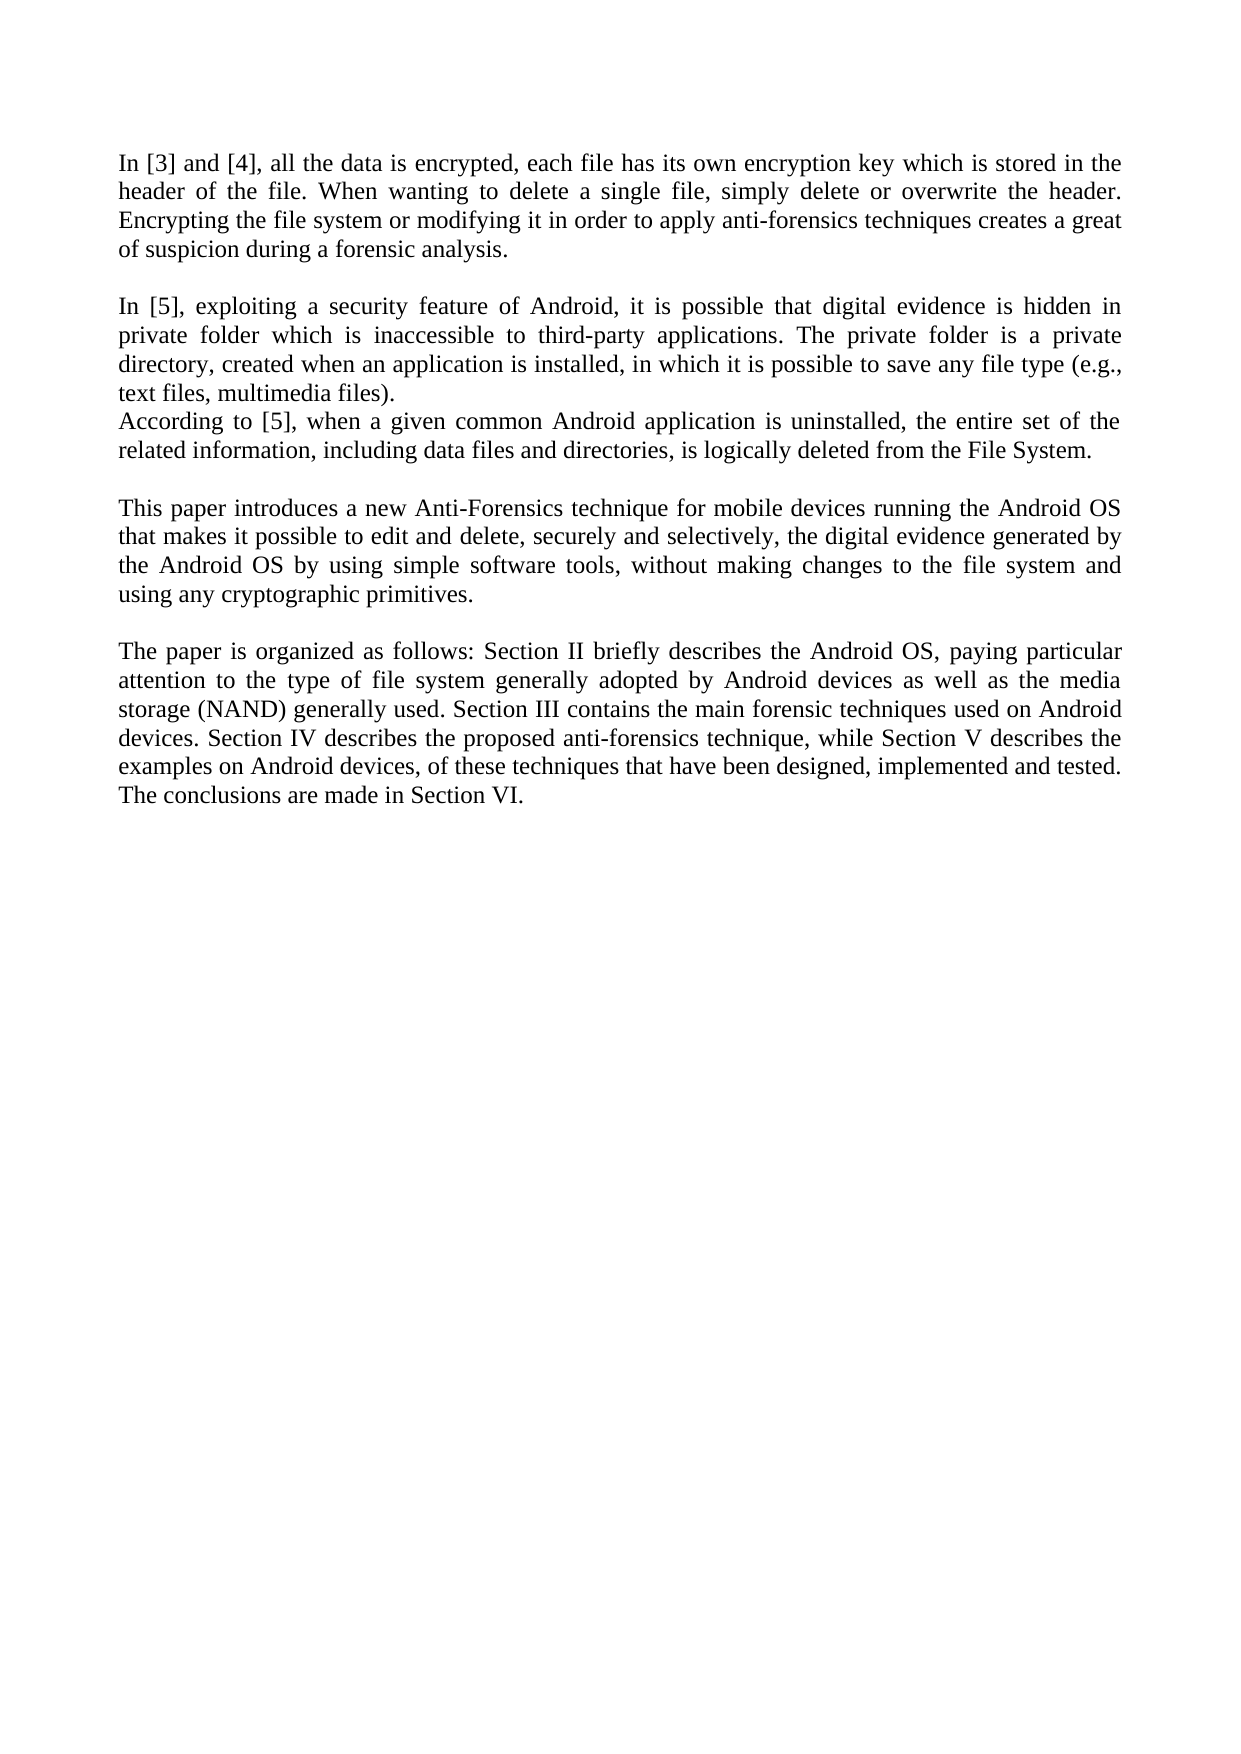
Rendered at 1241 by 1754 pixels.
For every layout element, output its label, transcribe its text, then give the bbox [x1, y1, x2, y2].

text The paper is organized as follows: Section II briefly describes the Android OS, paying particular attention to the type of file system generally adopted by Android devices as well as the media storage (NAND) generally used. Section III contains the main forensic techniques used on Android devices. Section IV describes the proposed anti-forensics technique, while Section V describes the examples on Android devices, of these techniques that have been designed, implemented and tested. The conclusions are made in Section VI. [118, 636, 1122, 809]
text In [5], exploiting a security feature of Android, it is possible that digital evidence is hidden in private folder which is inaccessible to third-party applications. The private folder is a private directory, created when an application is installed, in which it is possible to save any file type (e.g., text files, multimedia files). [118, 291, 1122, 406]
text This paper introduces a new Anti-Forensics technique for mobile devices running the Android OS that makes it possible to edit and delete, securely and selectively, the digital evidence generated by the Android OS by using simple software tools, without making changes to the file system and using any cryptographic primitives. [118, 493, 1122, 608]
text According to [5], when a given common Android application is uninstalled, the entire set of the related information, including data files and directories, is logically deleted from the File System. [118, 406, 1122, 464]
text In [3] and [4], all the data is encrypted, each file has its own encryption key which is stored in the header of the file. When wanting to delete a single file, simply delete or overwrite the header. Encrypting the file system or modifying it in order to apply anti-forensics techniques creates a great of suspicion during a forensic analysis. [118, 148, 1122, 263]
